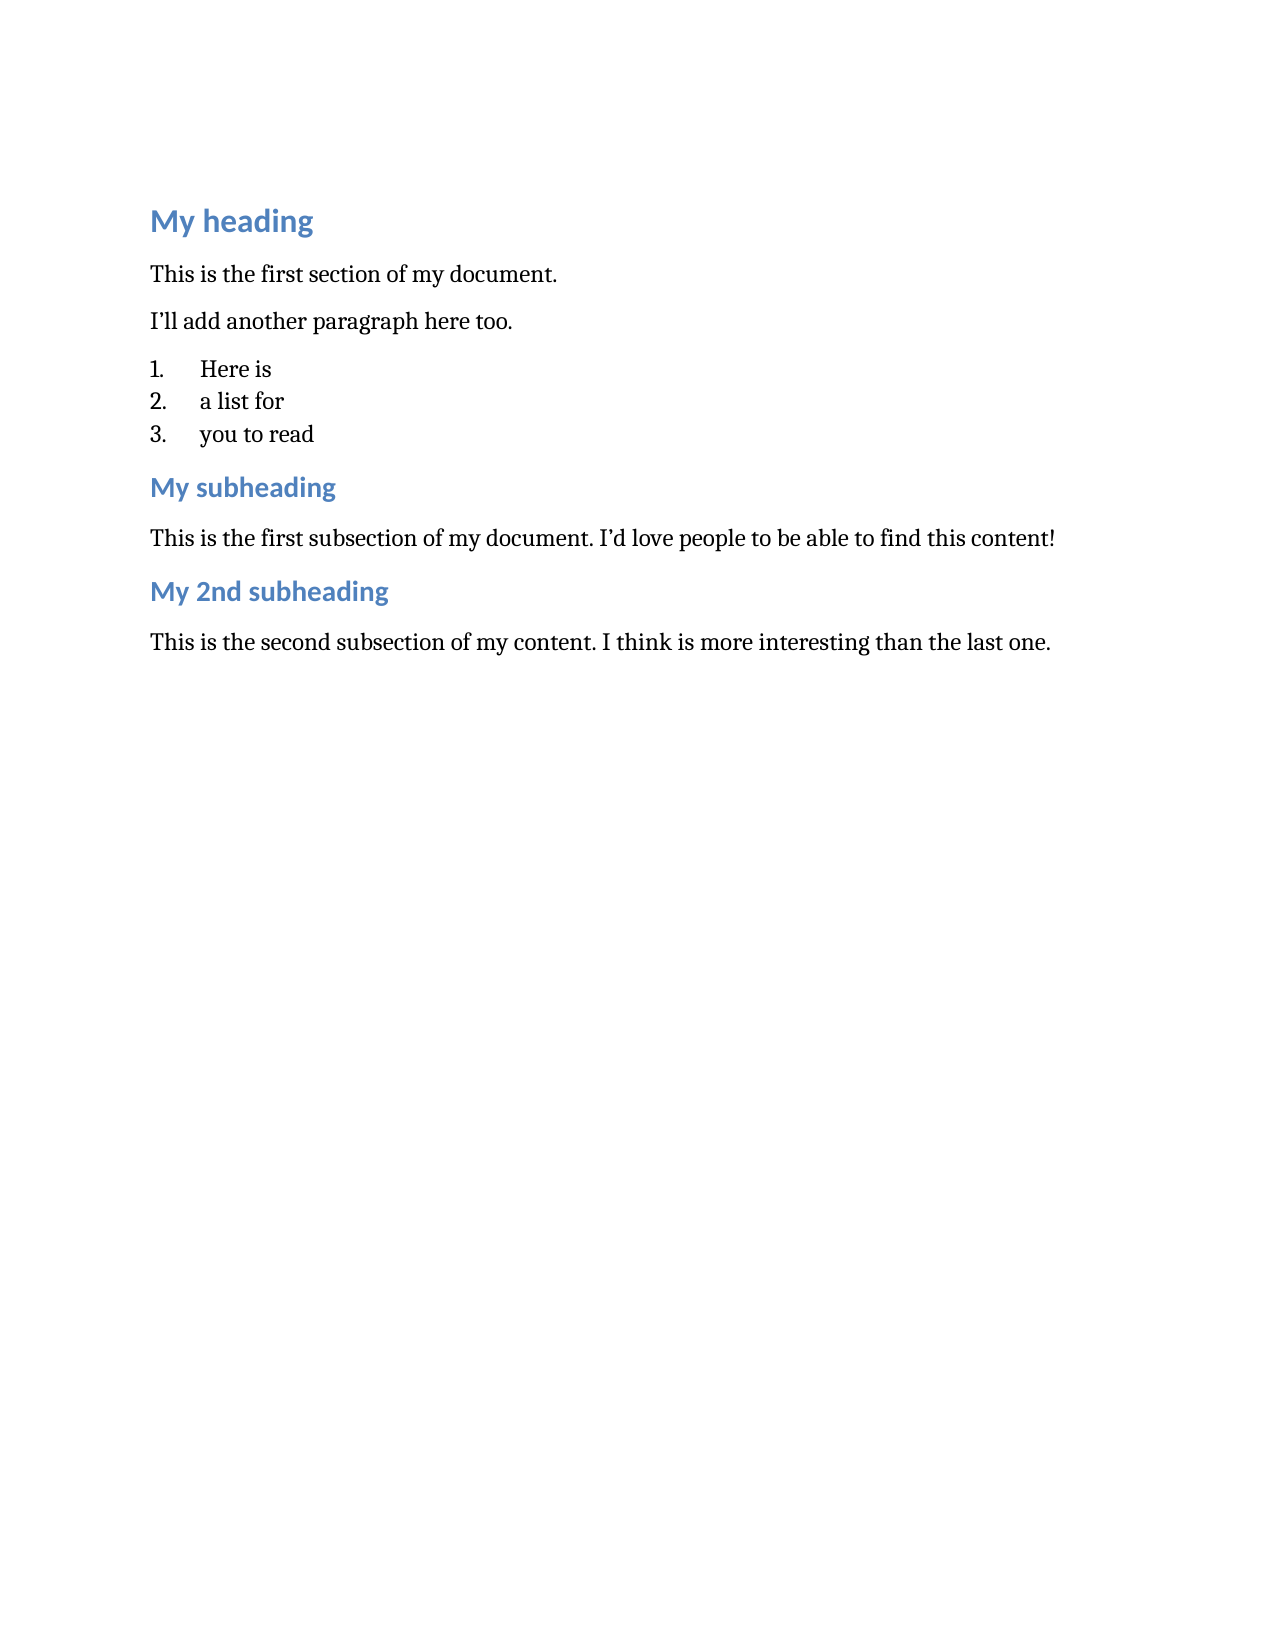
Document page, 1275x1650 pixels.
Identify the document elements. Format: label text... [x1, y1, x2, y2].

subtitle My heading [150, 200, 1125, 241]
text This is the second subsection of my content. I think is more interesting than the last one. [150, 627, 1125, 656]
text I’ll add another paragraph here too. [150, 307, 1125, 336]
text This is the first subsection of my document. I’d love people to be able to find this content! [150, 523, 1125, 552]
subtitle My 2nd subheading [150, 573, 1125, 609]
subtitle My subheading [150, 469, 1125, 505]
list Here is [150, 354, 1125, 383]
list a list for [150, 387, 1125, 416]
list you to read [150, 419, 1125, 448]
text This is the first section of my document. [150, 259, 1125, 288]
